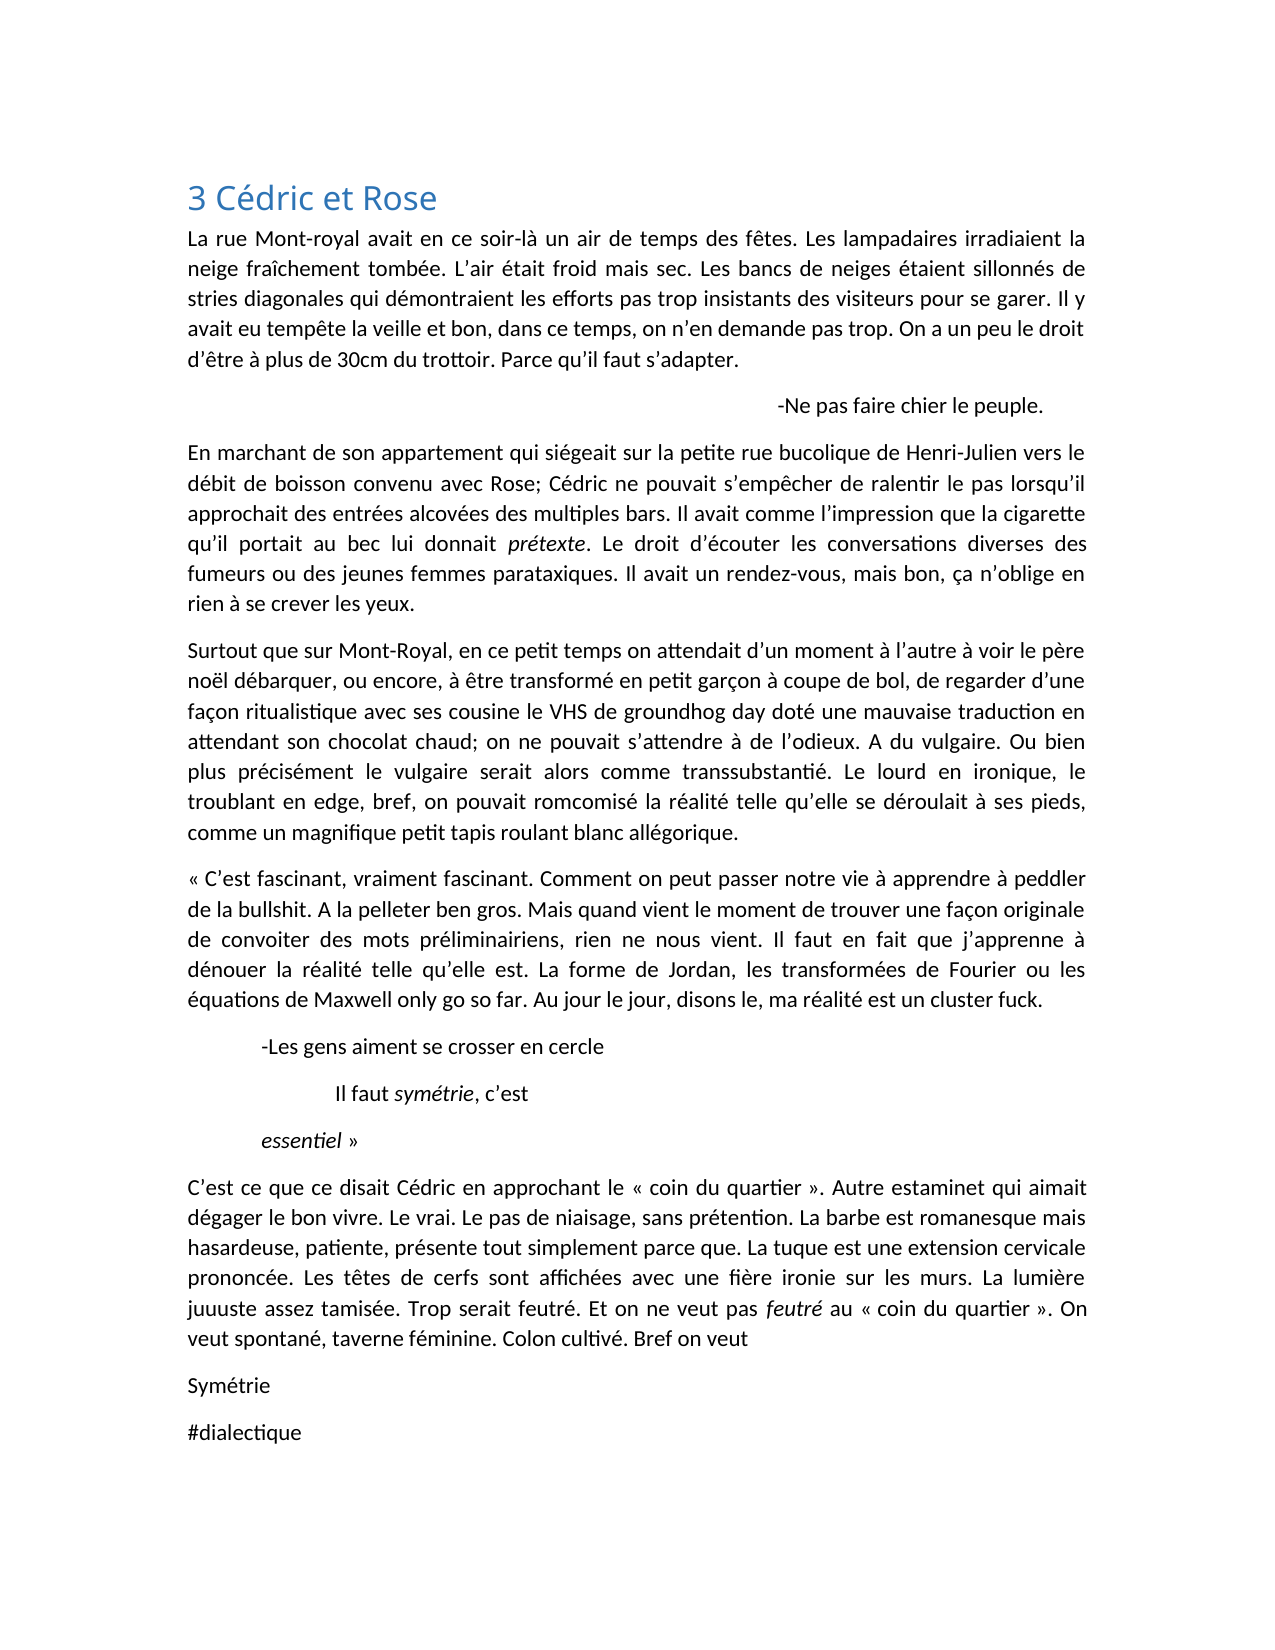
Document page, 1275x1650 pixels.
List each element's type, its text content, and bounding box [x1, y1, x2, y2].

text C’est ce que ce disait Cédric en approchant le « coin du quartier ». Autre estaminet qui aimait dégager le bon vivre. Le vrai. Le pas de niaisage, sans prétention. La barbe est romanesque mais hasardeuse, patiente, présente tout simplement parce que. La tuque est une extension cervicale prononcée. Les têtes de cerfs sont affichées avec une fière ironie sur les murs. La lumière juuuste assez tamisée. Trop serait feutré. Et on ne veut pas feutré au « coin du quartier ». On veut spontané, taverne féminine. Colon cultivé. Bref on veut [187, 1173, 1087, 1352]
text -Ne pas faire chier le peuple. [704, 392, 1087, 420]
text En marchant de son appartement qui siégeait sur la petite rue bucolique de Henri-Julien vers le débit de boisson convenu avec Rose; Cédric ne pouvait s’empêcher de ralentir le pas lorsqu’il approchait des entrées alcovées des multiples bars. Il avait comme l’impression que la cigarette qu’il portait au bec lui donnait prétexte. Le droit d’écouter les conversations diverses des fumeurs ou des jeunes femmes parataxiques. Il avait un rendez-vous, mais bon, ça n’oblige en rien à se crever les yeux. [187, 438, 1087, 618]
text La rue Mont-royal avait en ce soir-là un air de temps des fêtes. Les lampadaires irradiaient la neige fraîchement tombée. L’air était froid mais sec. Les bancs de neiges étaient sillonnés de stries diagonales qui démontraient les efforts pas trop insistants des visiteurs pour se garer. Il y avait eu tempête la veille et bon, dans ce temps, on n’en demande pas trop. On a un peu le droit d’être à plus de 30cm du trottoir. Parce qu’il faut s’adapter. [187, 224, 1087, 373]
text « C’est fascinant, vraiment fascinant. Comment on peut passer notre vie à apprendre à peddler de la bullshit. A la pelleter ben gros. Mais quand vient le moment de trouver une façon originale de convoiter des mots préliminairiens, rien ne nous vient. Il faut en fait que j’apprenne à dénouer la réalité telle qu’elle est. La forme de Jordan, les transformées de Fourier ou les équations de Maxwell only go so far. Au jour le jour, disons le, ma réalité est un cluster fuck. [187, 864, 1087, 1013]
text Il faut symétrie, c’est [261, 1079, 1087, 1107]
subtitle 3 Cédric et Rose [187, 175, 1087, 220]
text Surtout que sur Mont-Royal, en ce petit temps on attendait d’un moment à l’autre à voir le père noël débarquer, ou encore, à être transformé en petit garçon à coupe de bol, de regarder d’une façon ritualistique avec ses cousine le VHS de groundhog day doté une mauvaise traduction en attendant son chocolat chaud; on ne pouvait s’attendre à de l’odieux. A du vulgaire. Ou bien plus précisément le vulgaire serait alors comme transsubstantié. Le lourd en ironique, le troublant en edge, bref, on pouvait romcomisé la réalité telle qu’elle se déroulait à ses pieds, comme un magnifique petit tapis roulant blanc allégorique. [187, 636, 1087, 846]
text #dialectique [187, 1418, 1087, 1446]
text -Les gens aiment se crosser en cercle [187, 1032, 1087, 1060]
text essentiel » [187, 1126, 1087, 1154]
text Symétrie [187, 1371, 1087, 1399]
